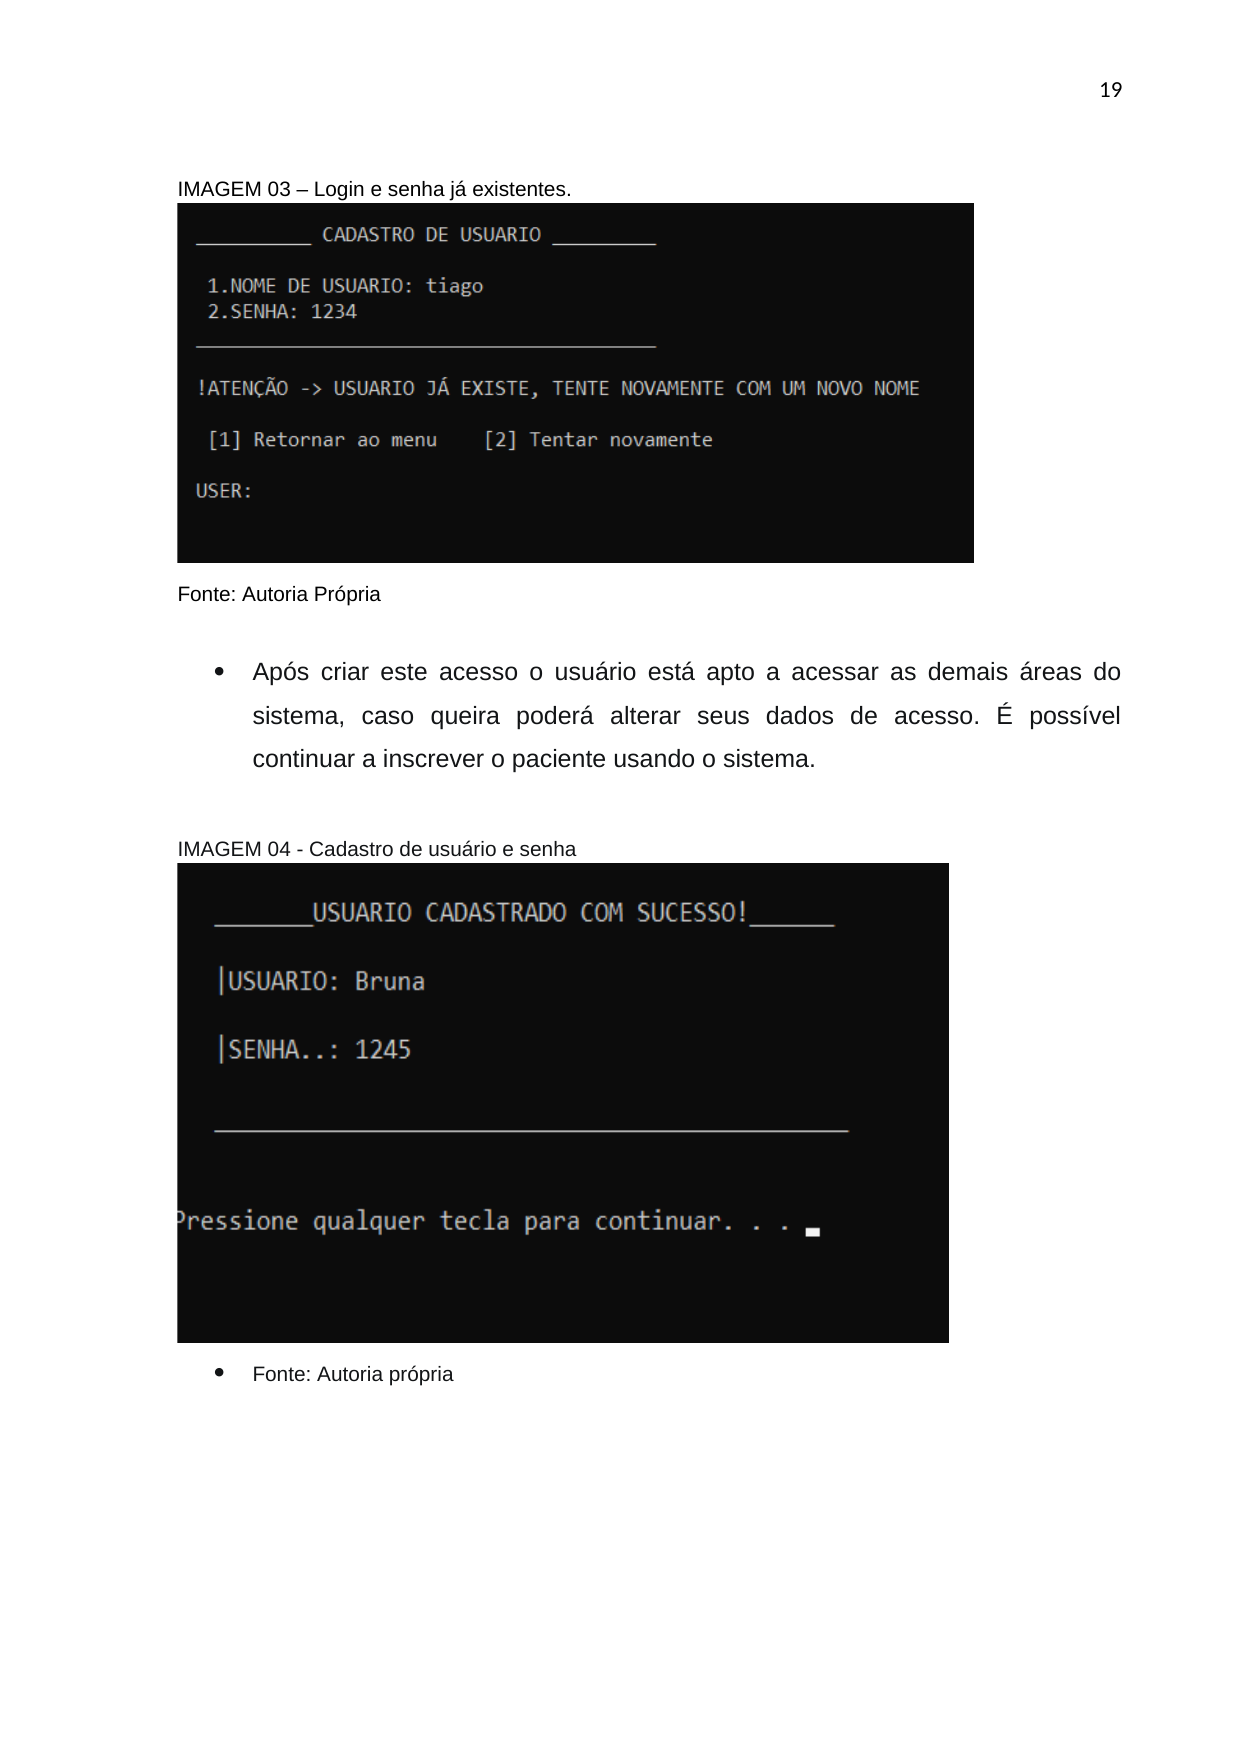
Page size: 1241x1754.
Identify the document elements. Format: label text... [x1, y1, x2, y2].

text Fonte: Autoria Própria [177, 582, 1122, 606]
list Após criar este acesso o usuário está apto a acessar as demais áreas do sistema, caso queira poderá alterar seus dados de acesso. É possível continuar a inscrever o paciente usando o sistema. [215, 657, 1122, 772]
picture [177, 203, 974, 563]
list Fonte: Autoria própria [215, 1362, 1122, 1387]
picture [177, 863, 949, 1343]
